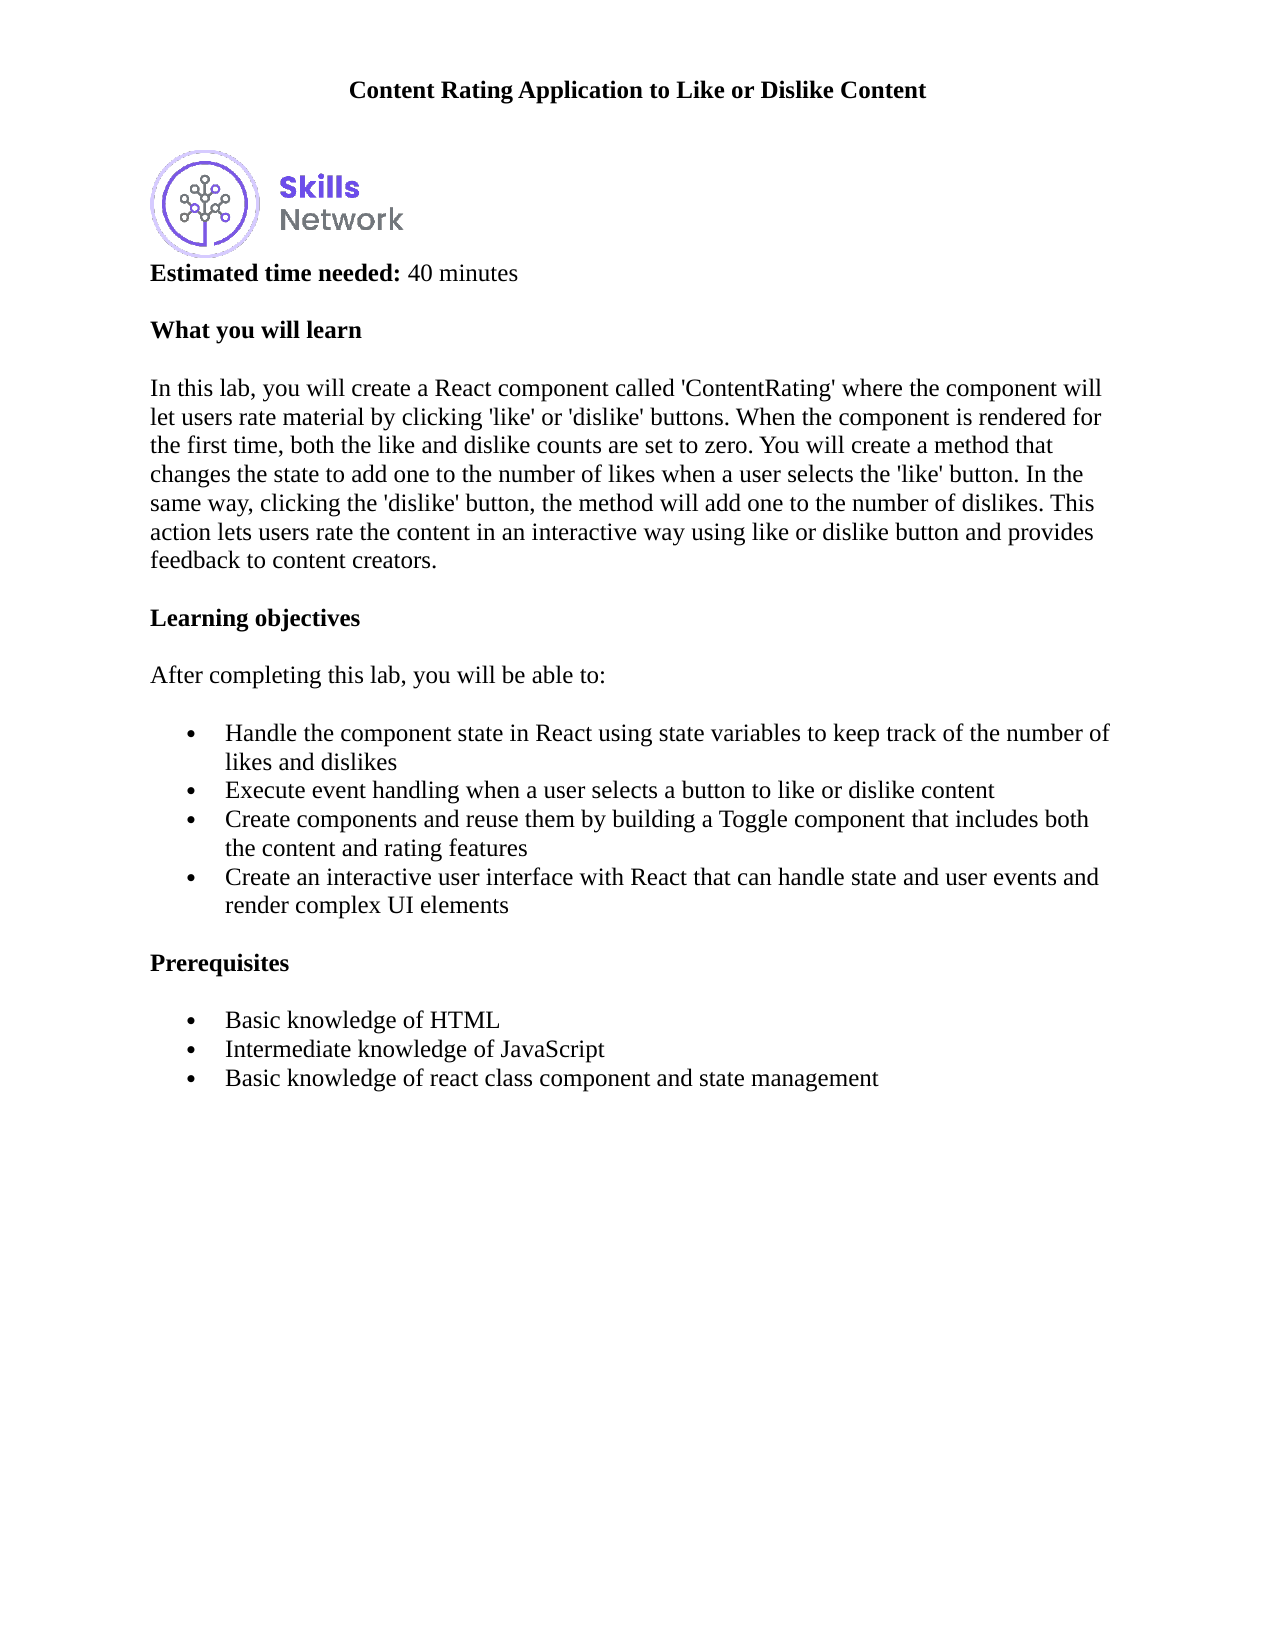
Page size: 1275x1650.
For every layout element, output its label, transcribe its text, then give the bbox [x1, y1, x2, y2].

text What you will learn [150, 315, 1125, 344]
text After completing this lab, you will be able to: [150, 660, 1125, 689]
list Basic knowledge of react class component and state management [187, 1063, 1125, 1092]
picture [150, 150, 463, 258]
list Create an interactive user interface with React that can handle state and user events and render complex UI elements [187, 862, 1125, 919]
list Create components and reuse them by building a Toggle component that includes both the content and rating features [187, 804, 1125, 862]
list Basic knowledge of HTML [187, 1005, 1125, 1034]
list Handle the component state in React using state variables to keep track of the number of likes and dislikes [187, 718, 1125, 775]
list Intermediate knowledge of JavaScript [187, 1034, 1125, 1063]
text Learning objectives [150, 603, 1125, 632]
list Execute event handling when a user selects a button to like or dislike content [187, 775, 1125, 804]
text Estimated time needed: 40 minutes [150, 258, 1125, 287]
text In this lab, you will create a React component called 'ContentRating' where the component will let users rate material by clicking 'like' or 'dislike' buttons. When the component is rendered for the first time, both the like and dislike counts are set to zero. You will create a method that changes the state to add one to the number of likes when a user selects the 'like' button. In the same way, clicking the 'dislike' button, the method will add one to the number of dislikes. This action lets users rate the content in an interactive way using like or dislike button and provides feedback to content creators. [150, 373, 1125, 574]
text Prerequisites [150, 948, 1125, 977]
